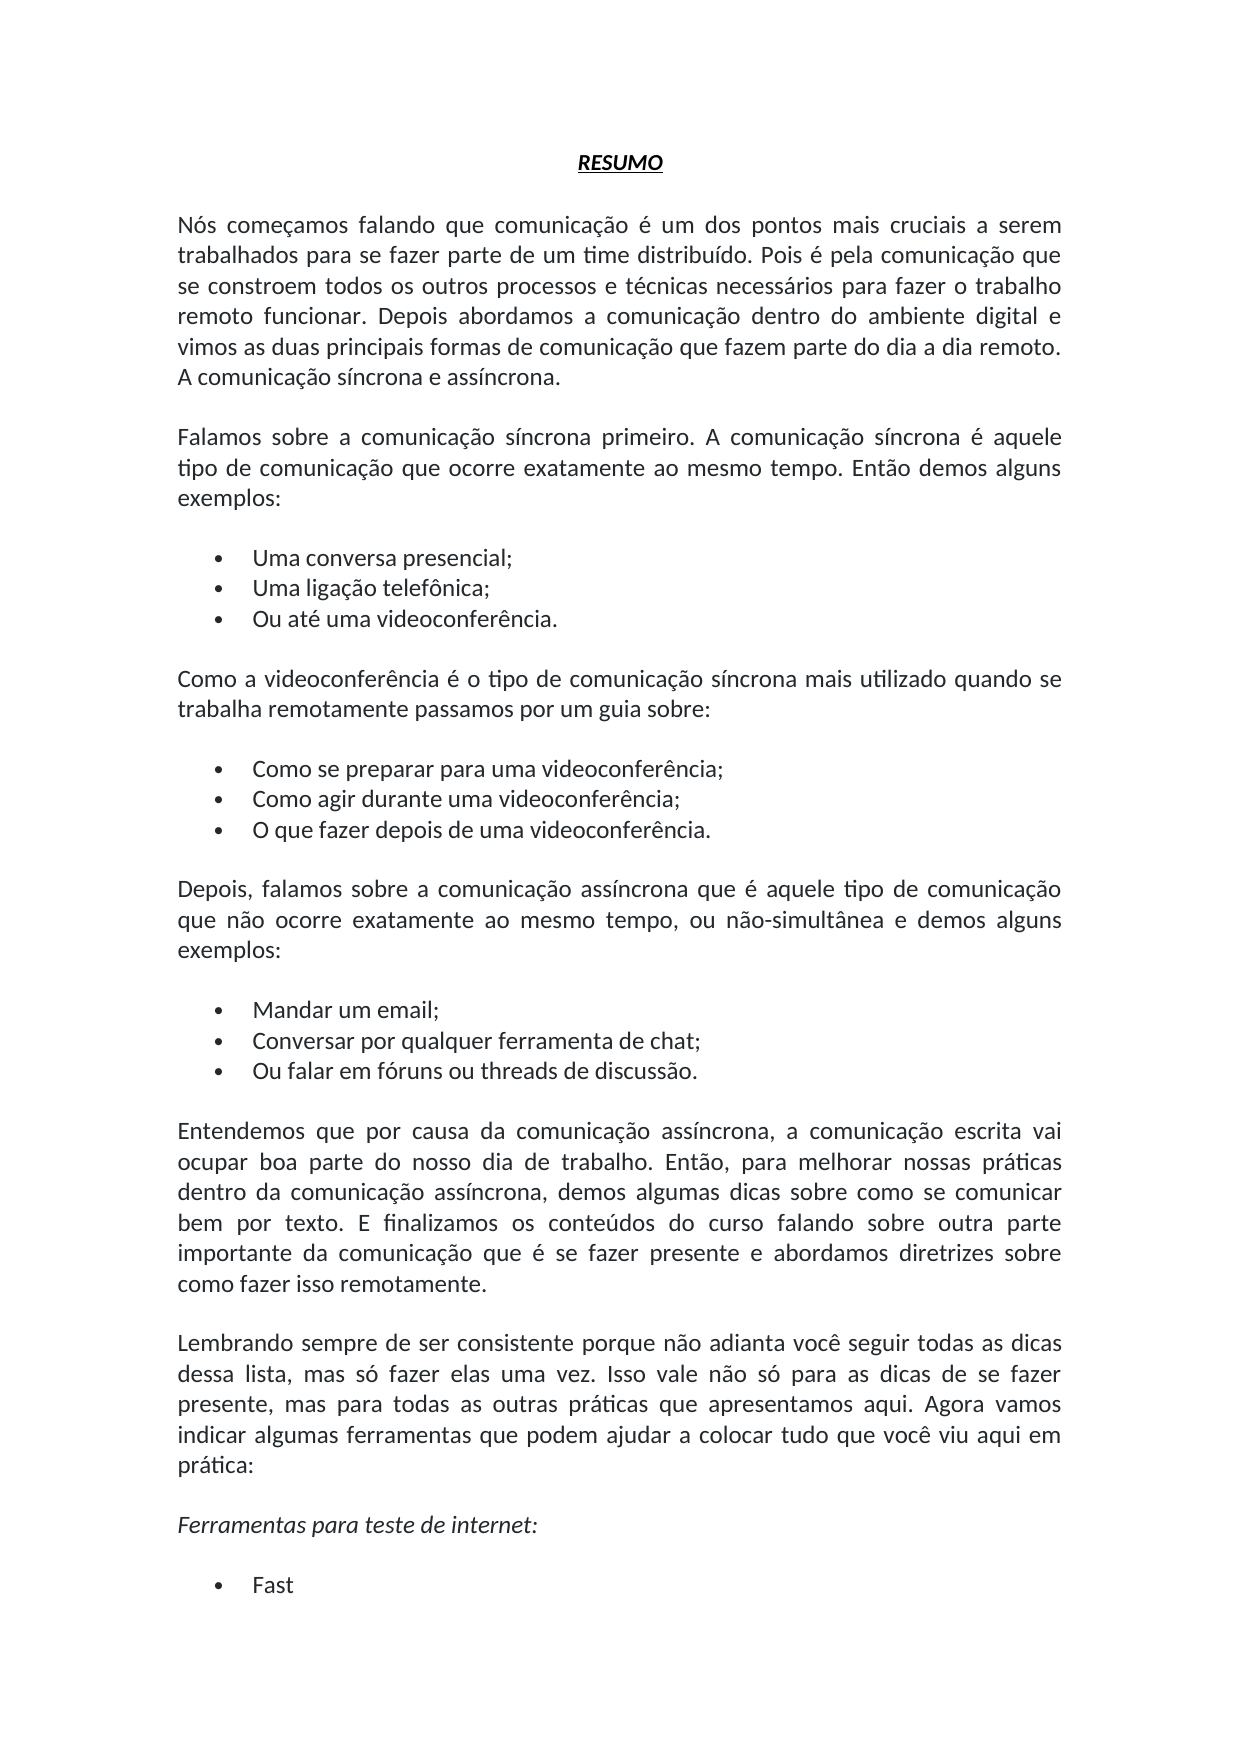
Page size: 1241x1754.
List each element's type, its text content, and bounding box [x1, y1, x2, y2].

list Mandar um email; [215, 994, 1063, 1025]
text Lembrando sempre de ser consistente porque não adianta você seguir todas as dicas dessa lista, mas só fazer elas uma vez. Isso vale não só para as dicas de se fazer presente, mas para todas as outras práticas que apresentamos aqui. Agora vamos indicar algumas ferramentas que podem ajudar a colocar tudo que você viu aqui em prática: [177, 1327, 1063, 1480]
list Uma ligação telefônica; [215, 572, 1063, 603]
text Nós começamos falando que comunicação é um dos pontos mais cruciais a serem trabalhados para se fazer parte de um time distribuído. Pois é pela comunicação que se constroem todos os outros processos e técnicas necessários para fazer o trabalho remoto funcionar. Depois abordamos a comunicação dentro do ambiente digital e vimos as duas principais formas de comunicação que fazem parte do dia a dia remoto. A comunicação síncrona e assíncrona. [177, 209, 1063, 392]
list Fast [215, 1569, 1063, 1599]
list Como se preparar para uma videoconferência; [215, 753, 1063, 783]
list Ou falar em fóruns ou threads de discussão. [215, 1055, 1063, 1086]
text Ferramentas para teste de internet: [177, 1509, 1063, 1540]
text RESUMO [177, 148, 1063, 176]
text Entendemos que por causa da comunicação assíncrona, a comunicação escrita vai ocupar boa parte do nosso dia de trabalho. Então, para melhorar nossas práticas dentro da comunicação assíncrona, demos algumas dicas sobre como se comunicar bem por texto. E finalizamos os conteúdos do curso falando sobre outra parte importante da comunicação que é se fazer presente e abordamos diretrizes sobre como fazer isso remotamente. [177, 1115, 1063, 1298]
text Como a videoconferência é o tipo de comunicação síncrona mais utilizado quando se trabalha remotamente passamos por um guia sobre: [177, 663, 1063, 724]
list Uma conversa presencial; [215, 542, 1063, 572]
list Conversar por qualquer ferramenta de chat; [215, 1025, 1063, 1055]
list Ou até uma videoconferência. [215, 603, 1063, 633]
list O que fazer depois de uma videoconferência. [215, 814, 1063, 844]
text Depois, falamos sobre a comunicação assíncrona que é aquele tipo de comunicação que não ocorre exatamente ao mesmo tempo, ou não-simultânea e demos alguns exemplos: [177, 874, 1063, 965]
text Falamos sobre a comunicação síncrona primeiro. A comunicação síncrona é aquele tipo de comunicação que ocorre exatamente ao mesmo tempo. Então demos alguns exemplos: [177, 421, 1063, 513]
list Como agir durante uma videoconferência; [215, 783, 1063, 814]
